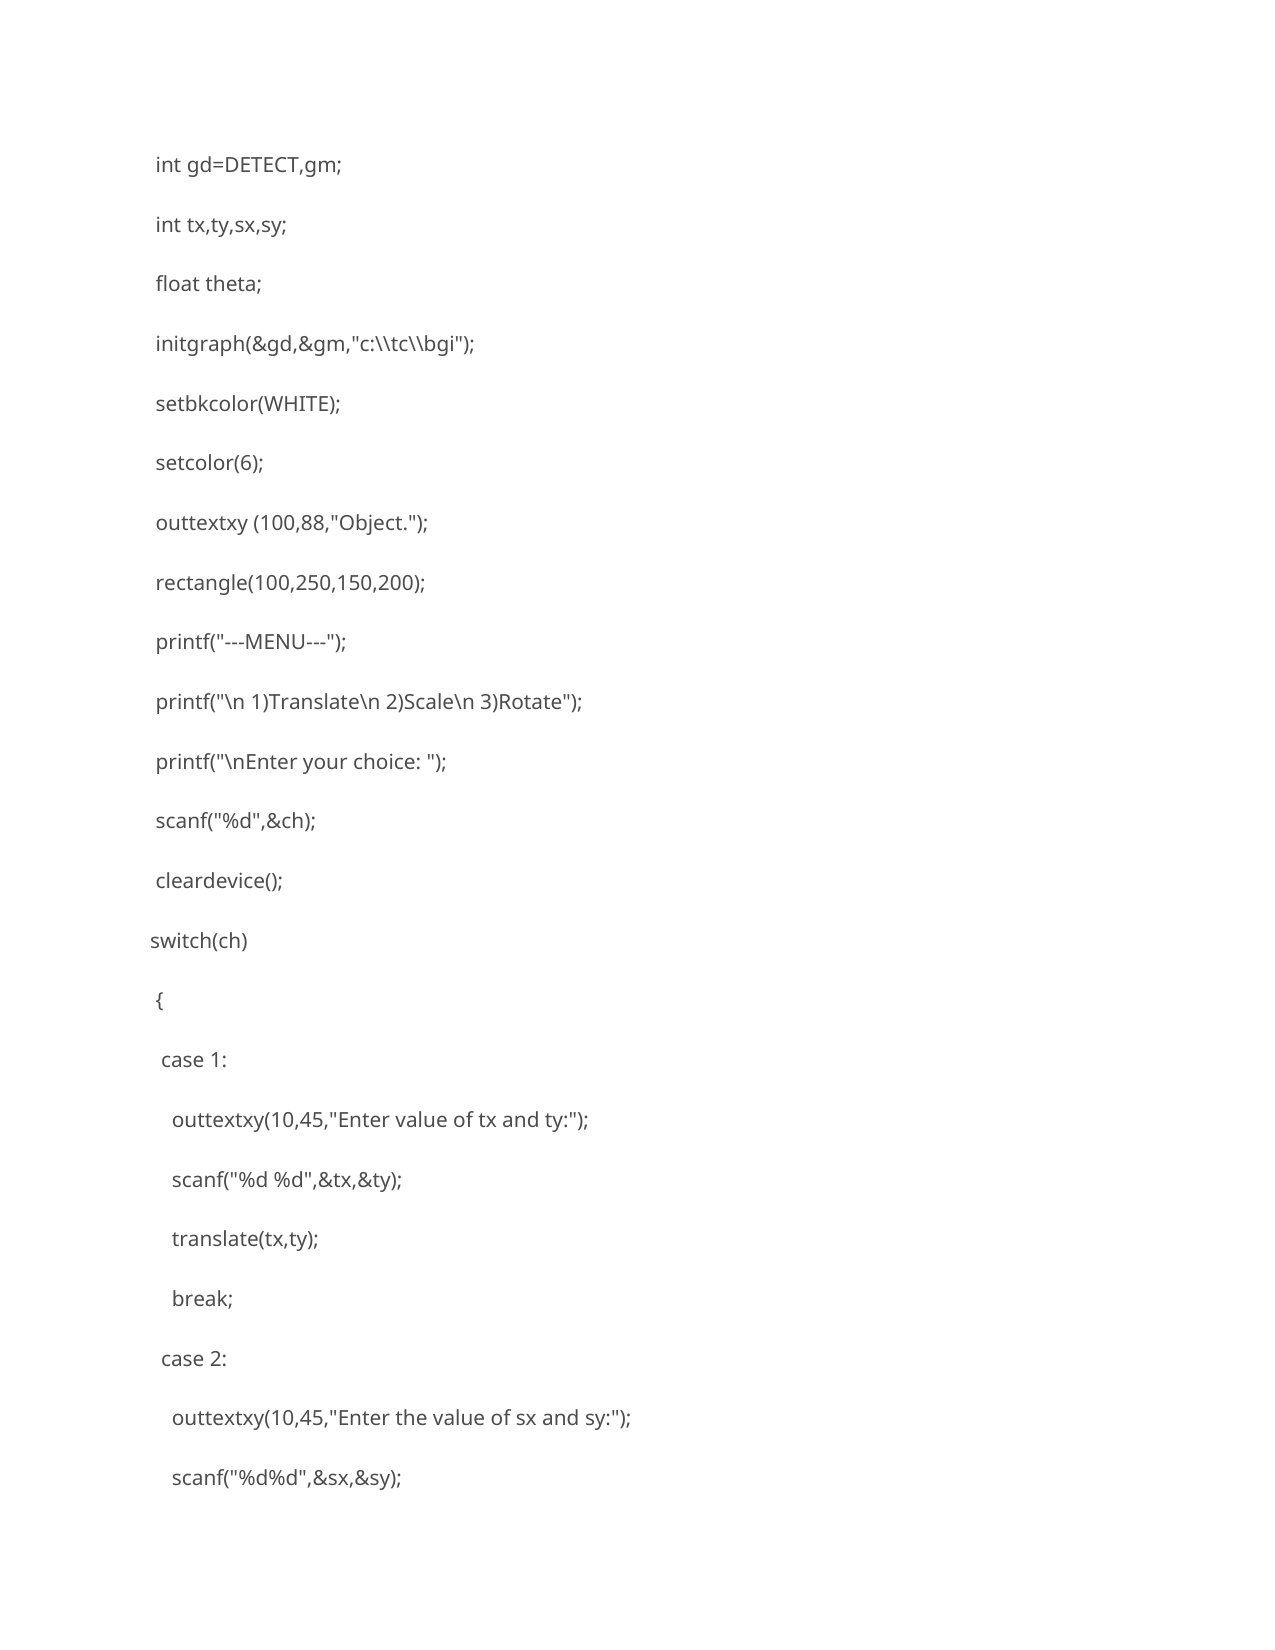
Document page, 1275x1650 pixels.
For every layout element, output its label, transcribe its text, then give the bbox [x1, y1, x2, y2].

text printf("\nEnter your choice: "); [150, 747, 1125, 775]
text translate(tx,ty); [150, 1224, 1125, 1253]
text rectangle(100,250,150,200); [150, 568, 1125, 596]
text scanf("%d",&ch); [150, 807, 1125, 835]
text int gd=DETECT,gm; [150, 150, 1125, 178]
text case 2: [150, 1344, 1125, 1372]
text int tx,ty,sx,sy; [150, 210, 1125, 238]
text outtextxy (100,88,"Object."); [150, 508, 1125, 537]
text { [150, 986, 1125, 1014]
text outtextxy(10,45,"Enter value of tx and ty:"); [150, 1105, 1125, 1133]
text setbkcolor(WHITE); [150, 389, 1125, 417]
text scanf("%d%d",&sx,&sy); [150, 1463, 1125, 1492]
text printf("\n 1)Translate\n 2)Scale\n 3)Rotate"); [150, 687, 1125, 716]
text setcolor(6); [150, 448, 1125, 477]
text printf("---MENU---"); [150, 627, 1125, 656]
text float theta; [150, 269, 1125, 298]
text initgraph(&gd,&gm,"c:\\tc\\bgi"); [150, 329, 1125, 357]
text scanf("%d %d",&tx,&ty); [150, 1165, 1125, 1193]
text break; [150, 1284, 1125, 1312]
text case 1: [150, 1045, 1125, 1074]
text cleardevice(); [150, 866, 1125, 895]
text outtextxy(10,45,"Enter the value of sx and sy:"); [150, 1403, 1125, 1432]
text switch(ch) [150, 926, 1125, 954]
